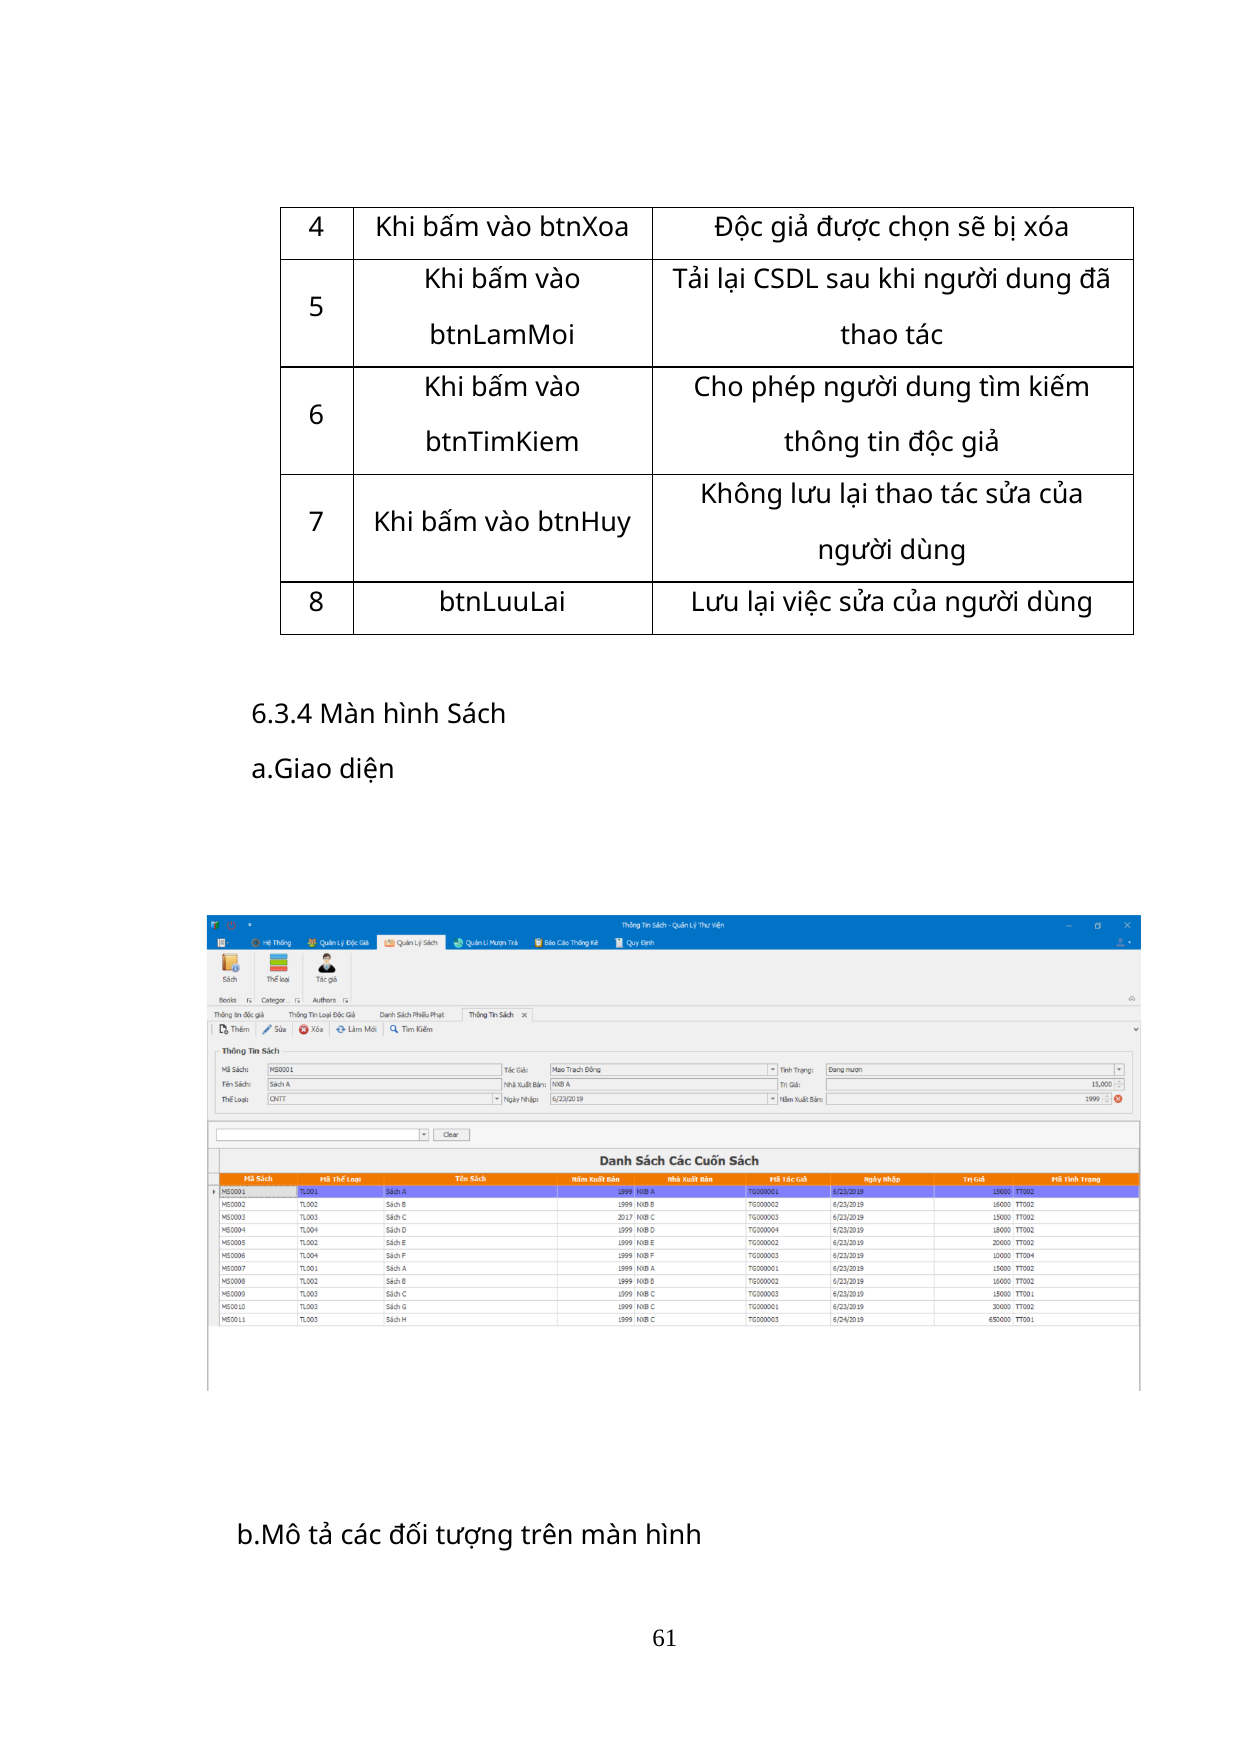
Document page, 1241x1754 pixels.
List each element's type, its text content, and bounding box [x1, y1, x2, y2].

subtitle 6.3.4 Màn hình Sách [207, 694, 1119, 731]
table_cell 7 [281, 475, 353, 581]
table_cell btnLuuLai [354, 583, 652, 634]
table_cell Lưu lại việc sửa của người dùng [653, 583, 1133, 634]
table_cell 6 [281, 368, 353, 474]
table_cell Khi bấm vào btnTimKiem [354, 368, 652, 474]
table_cell Khi bấm vào btnXoa [354, 208, 652, 259]
table_cell 8 [281, 583, 353, 634]
table_cell Cho phép người dung tìm kiếm thông tin độc giả [653, 368, 1133, 474]
table_cell Độc giả được chọn sẽ bị xóa [653, 208, 1133, 259]
table_cell Khi bấm vào btnLamMoi [354, 260, 652, 366]
table_cell Không lưu lại thao tác sửa của người dùng [653, 475, 1133, 581]
text b.Mô tả các đối tượng trên màn hình [236, 1515, 1119, 1552]
table_cell 5 [281, 260, 353, 366]
picture [206, 915, 1141, 1391]
table_cell Khi bấm vào btnHuy [354, 475, 652, 581]
table_cell 4 [281, 208, 353, 259]
text a.Giao diện [207, 749, 1119, 786]
table_cell Tải lại CSDL sau khi người dung đã thao tác [653, 260, 1133, 366]
